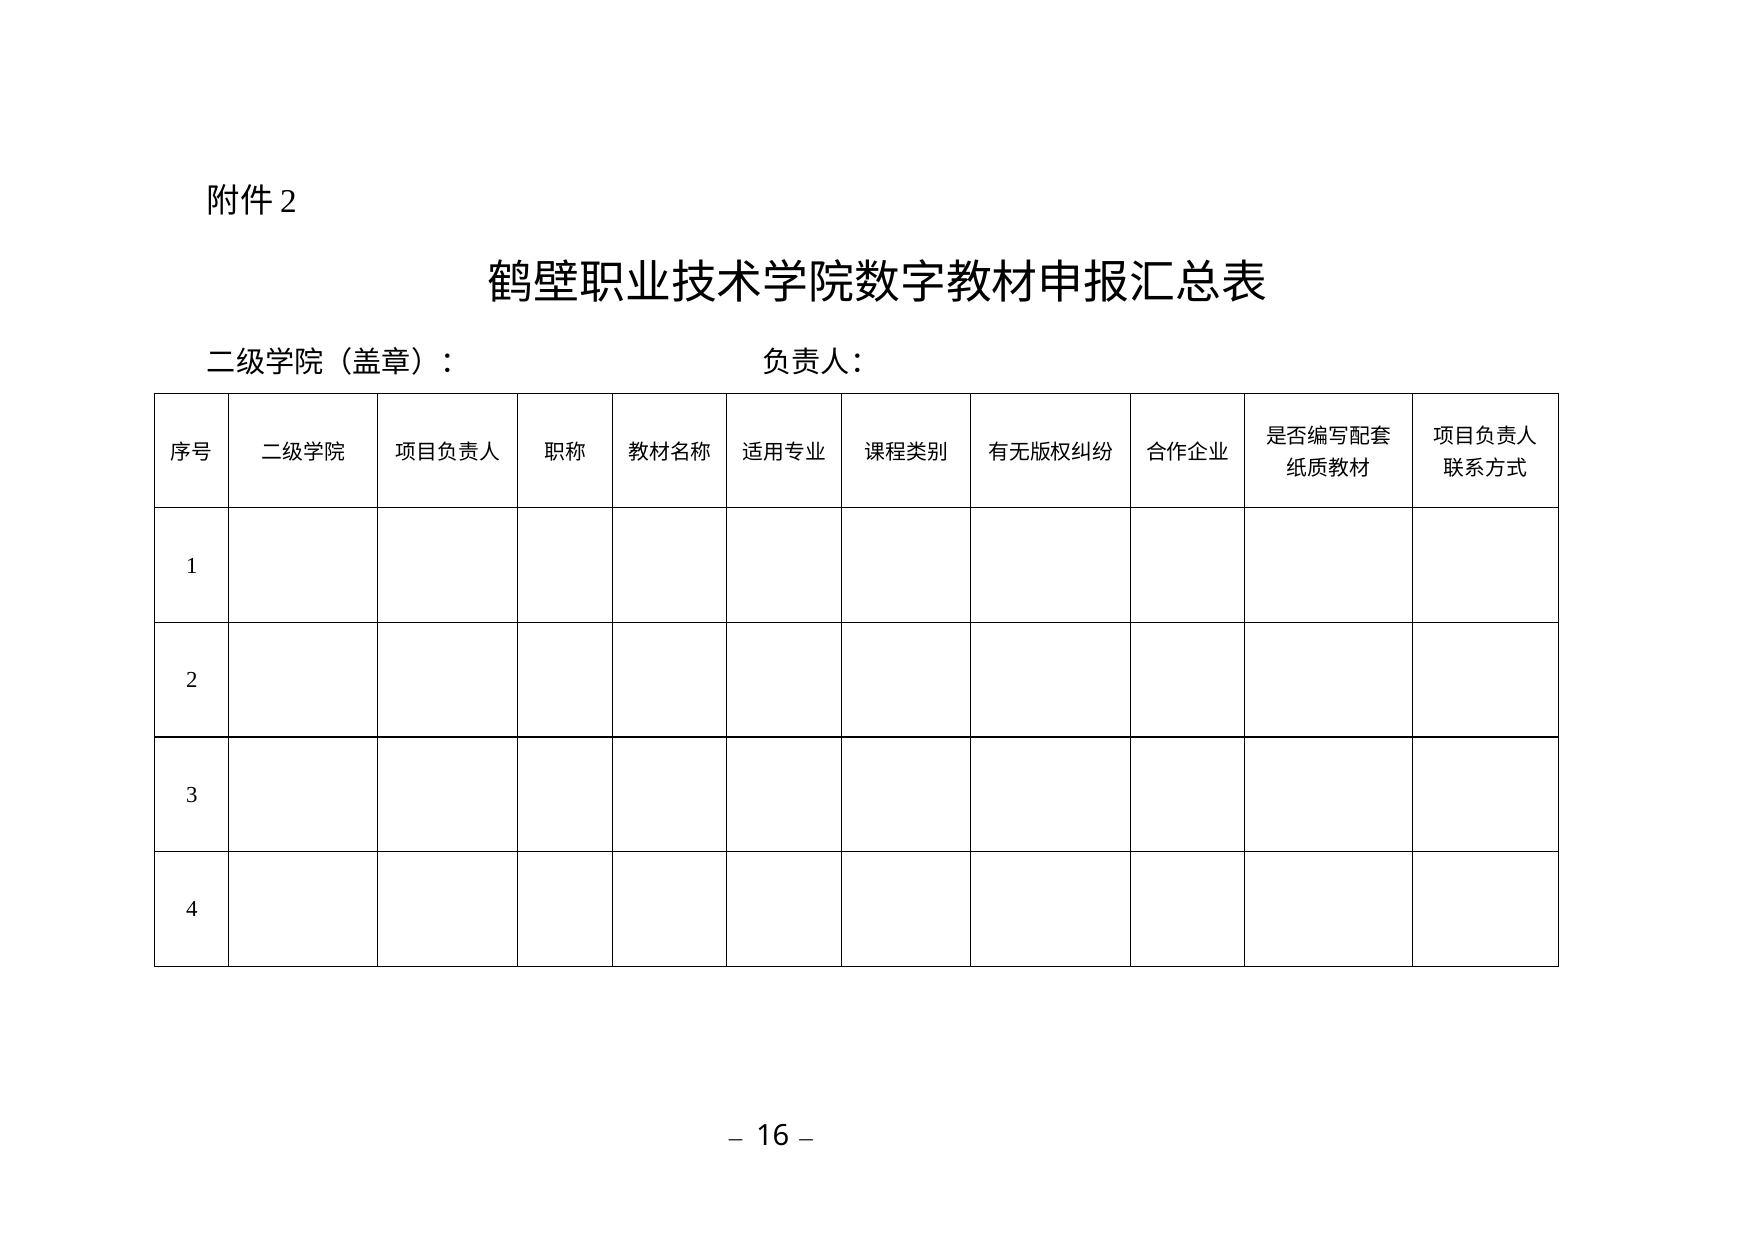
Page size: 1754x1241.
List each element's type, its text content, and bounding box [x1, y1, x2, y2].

table_cell [1131, 852, 1244, 966]
table_header 有无版权纠纷 [971, 394, 1130, 507]
table_header 二级学院 [229, 394, 377, 507]
table_cell [842, 623, 970, 736]
table_cell [518, 623, 612, 736]
table_cell [378, 738, 517, 851]
table_header 职称 [518, 394, 612, 507]
table_cell [613, 852, 726, 966]
table_cell [1413, 623, 1558, 736]
table_header 适用专业 [727, 394, 841, 507]
table_cell [378, 508, 517, 622]
table_cell [1131, 738, 1244, 851]
table_cell [1413, 508, 1558, 622]
table_header 项目负责人 [378, 394, 517, 507]
table_cell [842, 738, 970, 851]
table_cell [378, 852, 517, 966]
table_cell [1413, 852, 1558, 966]
table_cell [1245, 508, 1412, 622]
table_cell [727, 508, 841, 622]
table_cell [613, 623, 726, 736]
text 二级学院（盖章）： 负责人： [207, 328, 1547, 393]
table_header 序号 [155, 394, 228, 507]
table_cell [229, 623, 377, 736]
table_cell [1131, 508, 1244, 622]
table_cell [613, 508, 726, 622]
text 鹤壁职业技术学院数字教材申报汇总表 [207, 230, 1547, 328]
table_header 合作企业 [1131, 394, 1244, 507]
table_header 教材名称 [613, 394, 726, 507]
table_header 是否编写配套纸质教材 [1245, 394, 1412, 507]
table_cell 1 [155, 508, 228, 622]
table_header 项目负责人联系方式 [1413, 394, 1558, 507]
table_cell [518, 852, 612, 966]
table_cell [378, 623, 517, 736]
table_cell [971, 508, 1130, 622]
table_cell [1245, 738, 1412, 851]
table_cell [971, 738, 1130, 851]
table_header 课程类别 [842, 394, 970, 507]
table_cell [727, 852, 841, 966]
table_cell 4 [155, 852, 228, 966]
table_cell [1245, 623, 1412, 736]
table_cell [971, 623, 1130, 736]
table_cell [1413, 738, 1558, 851]
table_cell [727, 738, 841, 851]
table_cell [613, 738, 726, 851]
table_cell [842, 508, 970, 622]
table_cell [727, 623, 841, 736]
table_cell [842, 852, 970, 966]
table_cell 3 [155, 738, 228, 851]
table_cell [971, 852, 1130, 966]
text 附件2 [207, 165, 1547, 230]
table_cell [229, 508, 377, 622]
table_cell [1245, 852, 1412, 966]
table_cell [518, 508, 612, 622]
table_cell [229, 738, 377, 851]
table_cell [229, 852, 377, 966]
table_cell 2 [155, 623, 228, 736]
table_cell [1131, 623, 1244, 736]
table_cell [518, 738, 612, 851]
